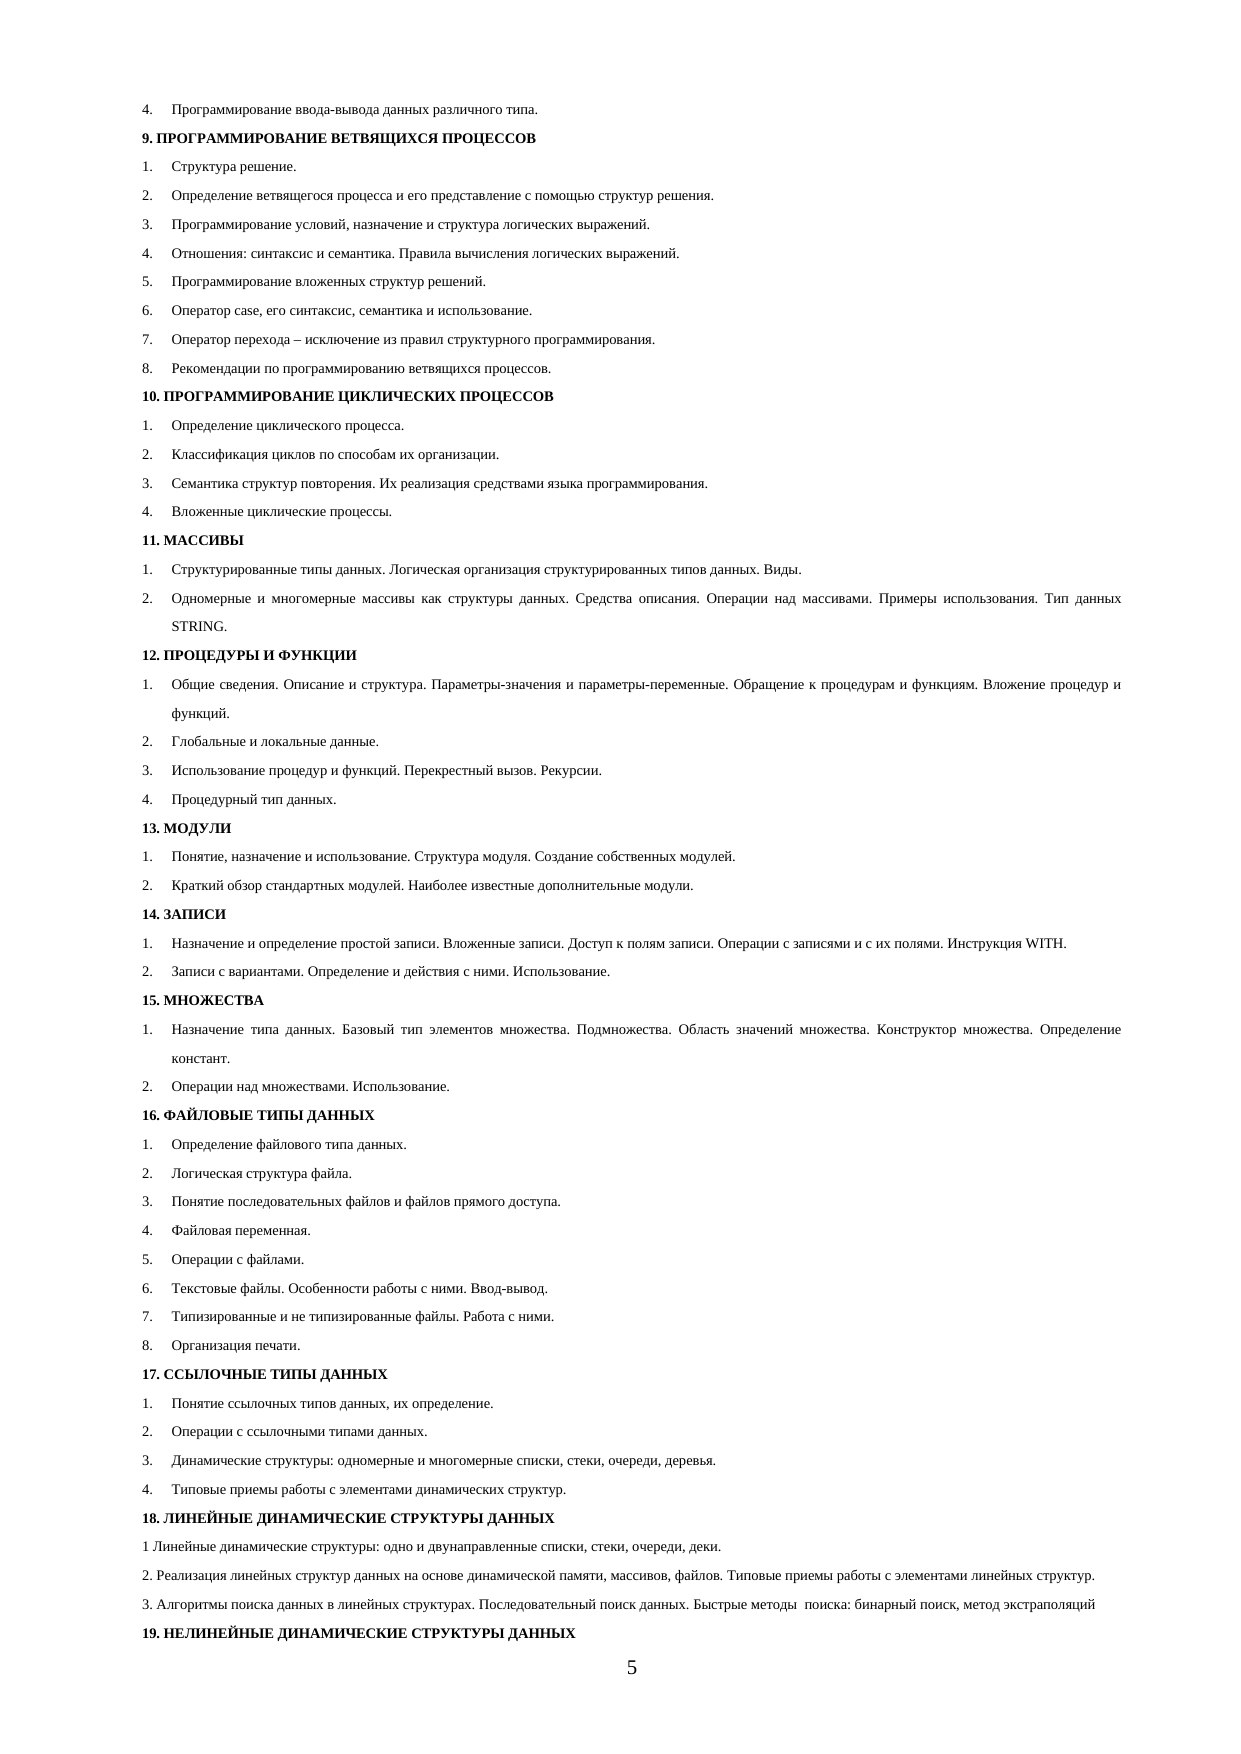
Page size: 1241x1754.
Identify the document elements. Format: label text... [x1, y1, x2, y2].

list Назначение типа данных. Базовый тип элементов множества. Подмножества. Область значений множества. Конструктор множества. Определение констант. [142, 1009, 1122, 1066]
list Логическая структура файла. [142, 1152, 1122, 1181]
list Понятие ссылочных типов данных, их определение. [142, 1382, 1122, 1411]
text 14. ЗАПИСИ [142, 894, 1122, 922]
list Назначение и определение простой записи. Вложенные записи. Доступ к полям записи. Операции с записями и с их полями. Инструкция WITH. [142, 922, 1122, 951]
list Файловая переменная. [142, 1210, 1122, 1239]
text 15. МНОЖЕСТВА [142, 980, 1122, 1009]
list Оператор перехода – исключение из правил структурного программирования. [142, 319, 1122, 347]
list Записи с вариантами. Определение и действия с ними. Использование. [142, 951, 1122, 980]
text 12. ПРОЦЕДУРЫ И ФУНКЦИИ [142, 635, 1122, 664]
list Программирование ввода-вывода данных различного типа. [142, 89, 1122, 117]
list Одномерные и многомерные массивы как структуры данных. Средства описания. Операции над массивами. Примеры использования. Тип данных STRING. [142, 577, 1122, 635]
text 9. ПРОГРАММИРОВАНИЕ ВЕТВЯЩИХСЯ ПРОЦЕССОВ [142, 117, 1122, 146]
list Операции с файлами. [142, 1239, 1122, 1267]
list Структурированные типы данных. Логическая организация структурированных типов данных. Виды. [142, 549, 1122, 577]
list Понятие последовательных файлов и файлов прямого доступа. [142, 1181, 1122, 1210]
list Классификация циклов по способам их организации. [142, 434, 1122, 462]
list Операции над множествами. Использование. [142, 1066, 1122, 1095]
list Семантика структур повторения. Их реализация средствами языка программирования. [142, 462, 1122, 491]
text 3. Алгоритмы поиска данных в линейных структурах. Последовательный поиск данных. Быстрые методы поиска: бинарный поиск, метод экстраполяций [142, 1584, 1122, 1612]
text 17. ССЫЛОЧНЫЕ ТИПЫ ДАННЫХ [142, 1354, 1122, 1382]
list Вложенные циклические процессы. [142, 491, 1122, 520]
list Операции с ссылочными типами данных. [142, 1411, 1122, 1440]
list Определение ветвящегося процесса и его представление с помощью структур решения. [142, 175, 1122, 204]
list Текстовые файлы. Особенности работы с ними. Ввод-вывод. [142, 1267, 1122, 1296]
text 2. Реализация линейных структур данных на основе динамической памяти, массивов, файлов. Типовые приемы работы с элементами линейных структур. [142, 1555, 1122, 1584]
text 19. НЕЛИНЕЙНЫЕ ДИНАМИЧЕСКИЕ СТРУКТУРЫ ДАННЫХ [142, 1612, 1122, 1641]
list Определение файлового типа данных. [142, 1124, 1122, 1152]
list Программирование вложенных структур решений. [142, 261, 1122, 290]
list Оператор case, его синтаксис, семантика и использование. [142, 290, 1122, 319]
text 11. МАССИВЫ [142, 520, 1122, 549]
text 1 Линейные динамические структуры: одно и двунаправленные списки, стеки, очереди, деки. [142, 1526, 1122, 1555]
list Отношения: синтаксис и семантика. Правила вычисления логических выражений. [142, 232, 1122, 261]
list Типовые приемы работы с элементами динамических структур. [142, 1469, 1122, 1497]
list Определение циклического процесса. [142, 405, 1122, 434]
list Рекомендации по программированию ветвящихся процессов. [142, 347, 1122, 376]
text 16. ФАЙЛОВЫЕ ТИПЫ ДАННЫХ [142, 1095, 1122, 1124]
list Программирование условий, назначение и структура логических выражений. [142, 204, 1122, 232]
list Понятие, назначение и использование. Структура модуля. Создание собственных модулей. [142, 836, 1122, 865]
text 13. МОДУЛИ [142, 807, 1122, 836]
text 18. ЛИНЕЙНЫЕ ДИНАМИЧЕСКИЕ СТРУКТУРЫ ДАННЫХ [142, 1497, 1122, 1526]
list Динамические структуры: одномерные и многомерные списки, стеки, очереди, деревья. [142, 1440, 1122, 1469]
list Организация печати. [142, 1325, 1122, 1354]
list Глобальные и локальные данные. [142, 721, 1122, 750]
list Структура решение. [142, 146, 1122, 175]
list Типизированные и не типизированные файлы. Работа с ними. [142, 1296, 1122, 1325]
text 10. ПРОГРАММИРОВАНИЕ ЦИКЛИЧЕСКИХ ПРОЦЕССОВ [142, 376, 1122, 405]
list Использование процедур и функций. Перекрестный вызов. Рекурсии. [142, 750, 1122, 779]
list Процедурный тип данных. [142, 779, 1122, 807]
list Общие сведения. Описание и структура. Параметры-значения и параметры-переменные. Обращение к процедурам и функциям. Вложение процедур и функций. [142, 664, 1122, 721]
list Краткий обзор стандартных модулей. Наиболее известные дополнительные модули. [142, 865, 1122, 894]
